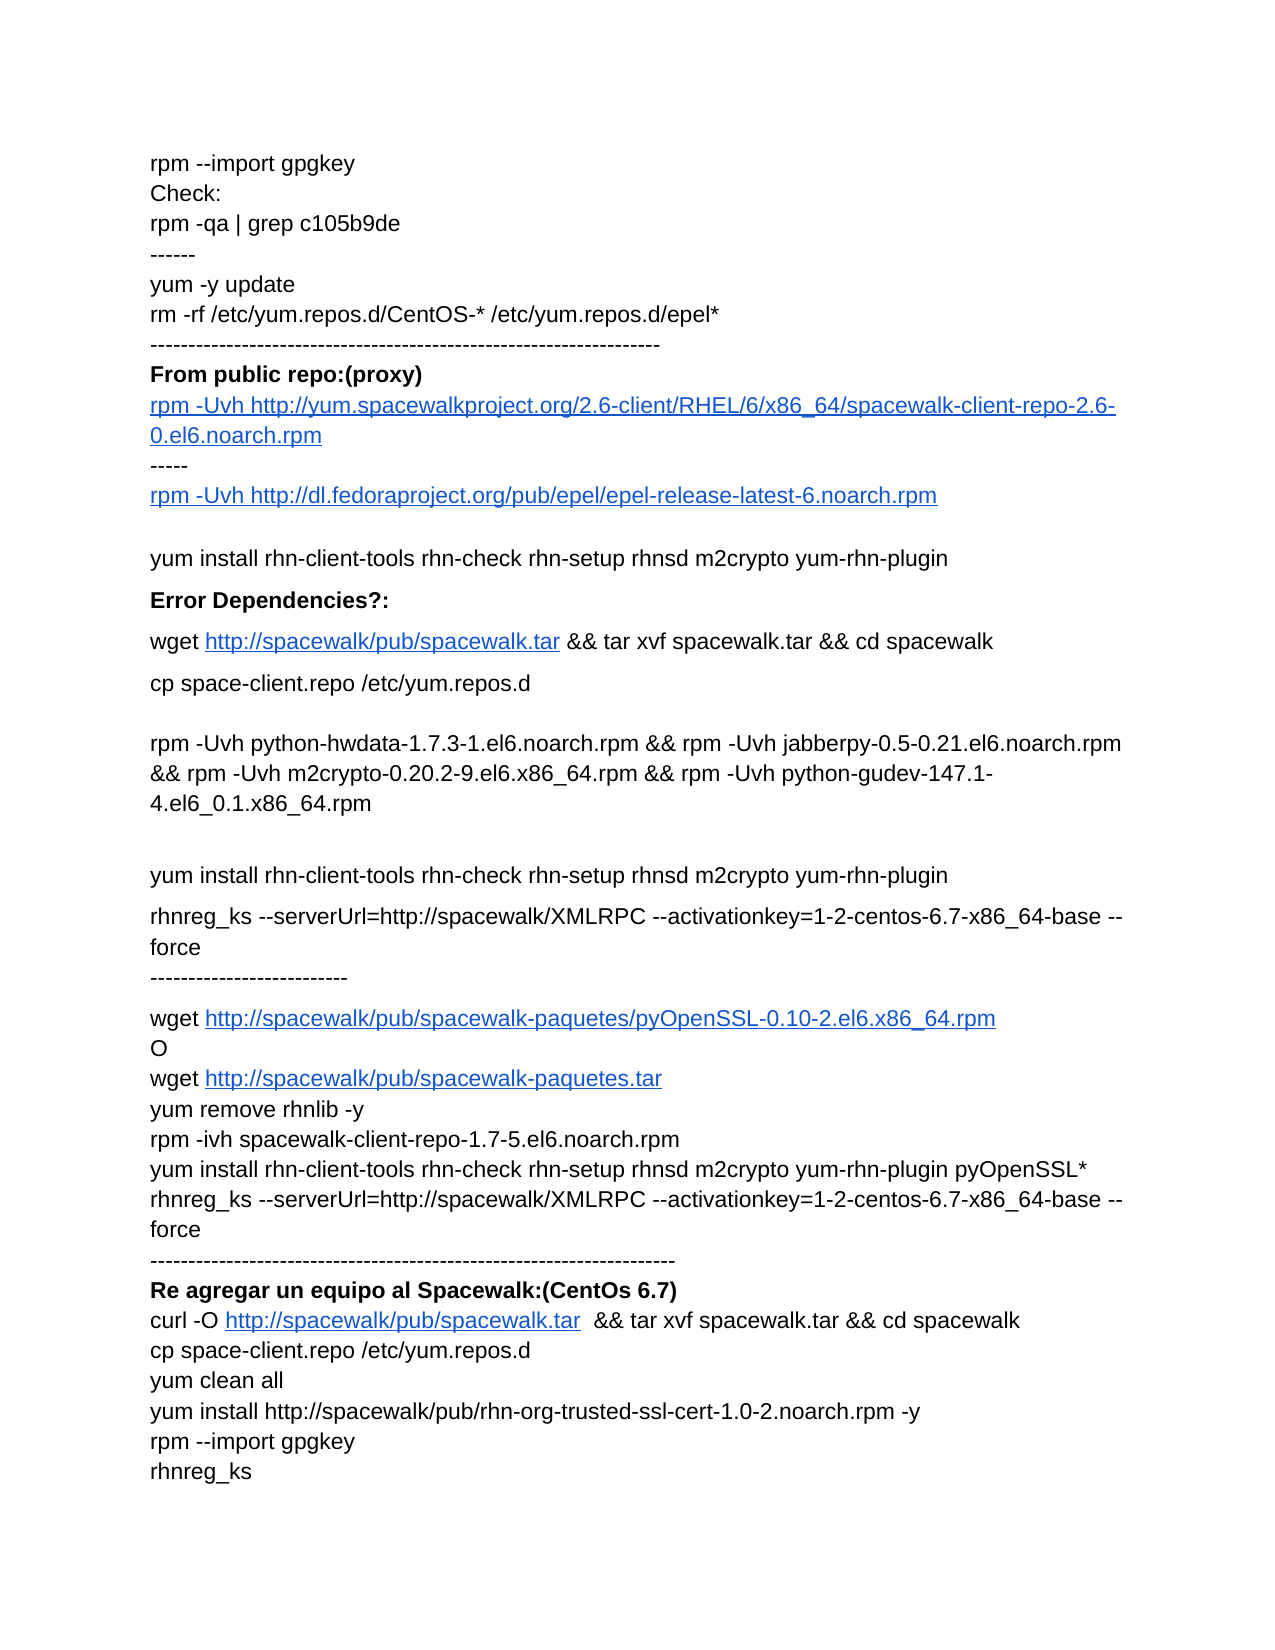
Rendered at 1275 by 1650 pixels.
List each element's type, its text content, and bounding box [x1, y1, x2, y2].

text From public repo:(proxy) [150, 361, 1125, 388]
text rm -rf /etc/yum.repos.d/CentOS-* /etc/yum.repos.d/epel* [150, 301, 1125, 327]
text ------ [150, 241, 1125, 267]
text Re agregar un equipo al Spacewalk:(CentOs 6.7) [150, 1277, 1125, 1303]
text yum install http://spacewalk/pub/rhn-org-trusted-ssl-cert-1.0-2.noarch.rpm -y [150, 1398, 1125, 1424]
text rpm -qa | grep c105b9de [150, 210, 1125, 237]
text yum remove rhnlib -y [150, 1096, 1125, 1122]
text yum install rhn-client-tools rhn-check rhn-setup rhnsd m2crypto yum-rhn-plugin [150, 862, 1125, 888]
text rpm -Uvh python-hwdata-1.7.3-1.el6.noarch.rpm && rpm -Uvh jabberpy-0.5-0.21.el6.noarch.rpm && rpm -Uvh m2crypto-0.20.2-9.el6.x86_64.rpm && rpm -Uvh python-gudev-147.1-4.el6_0.1.x86_64.rpm [150, 730, 1125, 817]
text -------------------------- [150, 964, 1125, 990]
text rhnreg_ks --serverUrl=http://spacewalk/XMLRPC --activationkey=1-2-centos-6.7-x86_64-base --force [150, 1186, 1125, 1243]
text yum clean all [150, 1367, 1125, 1394]
text rpm -Uvh http://dl.fedoraproject.org/pub/epel/epel-release-latest-6.noarch.rpm [150, 482, 1125, 509]
text rhnreg_ks [150, 1458, 1125, 1484]
text rhnreg_ks --serverUrl=http://spacewalk/XMLRPC --activationkey=1-2-centos-6.7-x86_64-base --force [150, 903, 1125, 960]
text yum -y update [150, 271, 1125, 297]
text yum install rhn-client-tools rhn-check rhn-setup rhnsd m2crypto yum-rhn-plugin pyOpenSSL* [150, 1156, 1125, 1182]
text ------------------------------------------------------------------- [150, 331, 1125, 358]
text wget http://spacewalk/pub/spacewalk-paquetes/pyOpenSSL-0.10-2.el6.x86_64.rpm [150, 1005, 1125, 1031]
text O [150, 1035, 1125, 1062]
text Error Dependencies?: [150, 587, 1125, 613]
text Check: [150, 180, 1125, 207]
text curl -O http://spacewalk/pub/spacewalk.tar && tar xvf spacewalk.tar && cd spacewalk [150, 1307, 1125, 1333]
text --------------------------------------------------------------------- [150, 1247, 1125, 1273]
text rpm -Uvh http://yum.spacewalkproject.org/2.6-client/RHEL/6/x86_64/spacewalk-client-repo-2.6-0.el6.noarch.rpm [150, 392, 1125, 448]
text cp space-client.repo /etc/yum.repos.d [150, 669, 1125, 696]
text yum install rhn-client-tools rhn-check rhn-setup rhnsd m2crypto yum-rhn-plugin [150, 545, 1125, 572]
text wget http://spacewalk/pub/spacewalk-paquetes.tar [150, 1065, 1125, 1092]
text rpm --import gpgkey [150, 150, 1125, 176]
text rpm -ivh spacewalk-client-repo-1.7-5.el6.noarch.rpm [150, 1126, 1125, 1152]
text wget http://spacewalk/pub/spacewalk.tar && tar xvf spacewalk.tar && cd spacewalk [150, 628, 1125, 654]
text ----- [150, 452, 1125, 478]
text cp space-client.repo /etc/yum.repos.d [150, 1337, 1125, 1364]
text rpm --import gpgkey [150, 1428, 1125, 1454]
